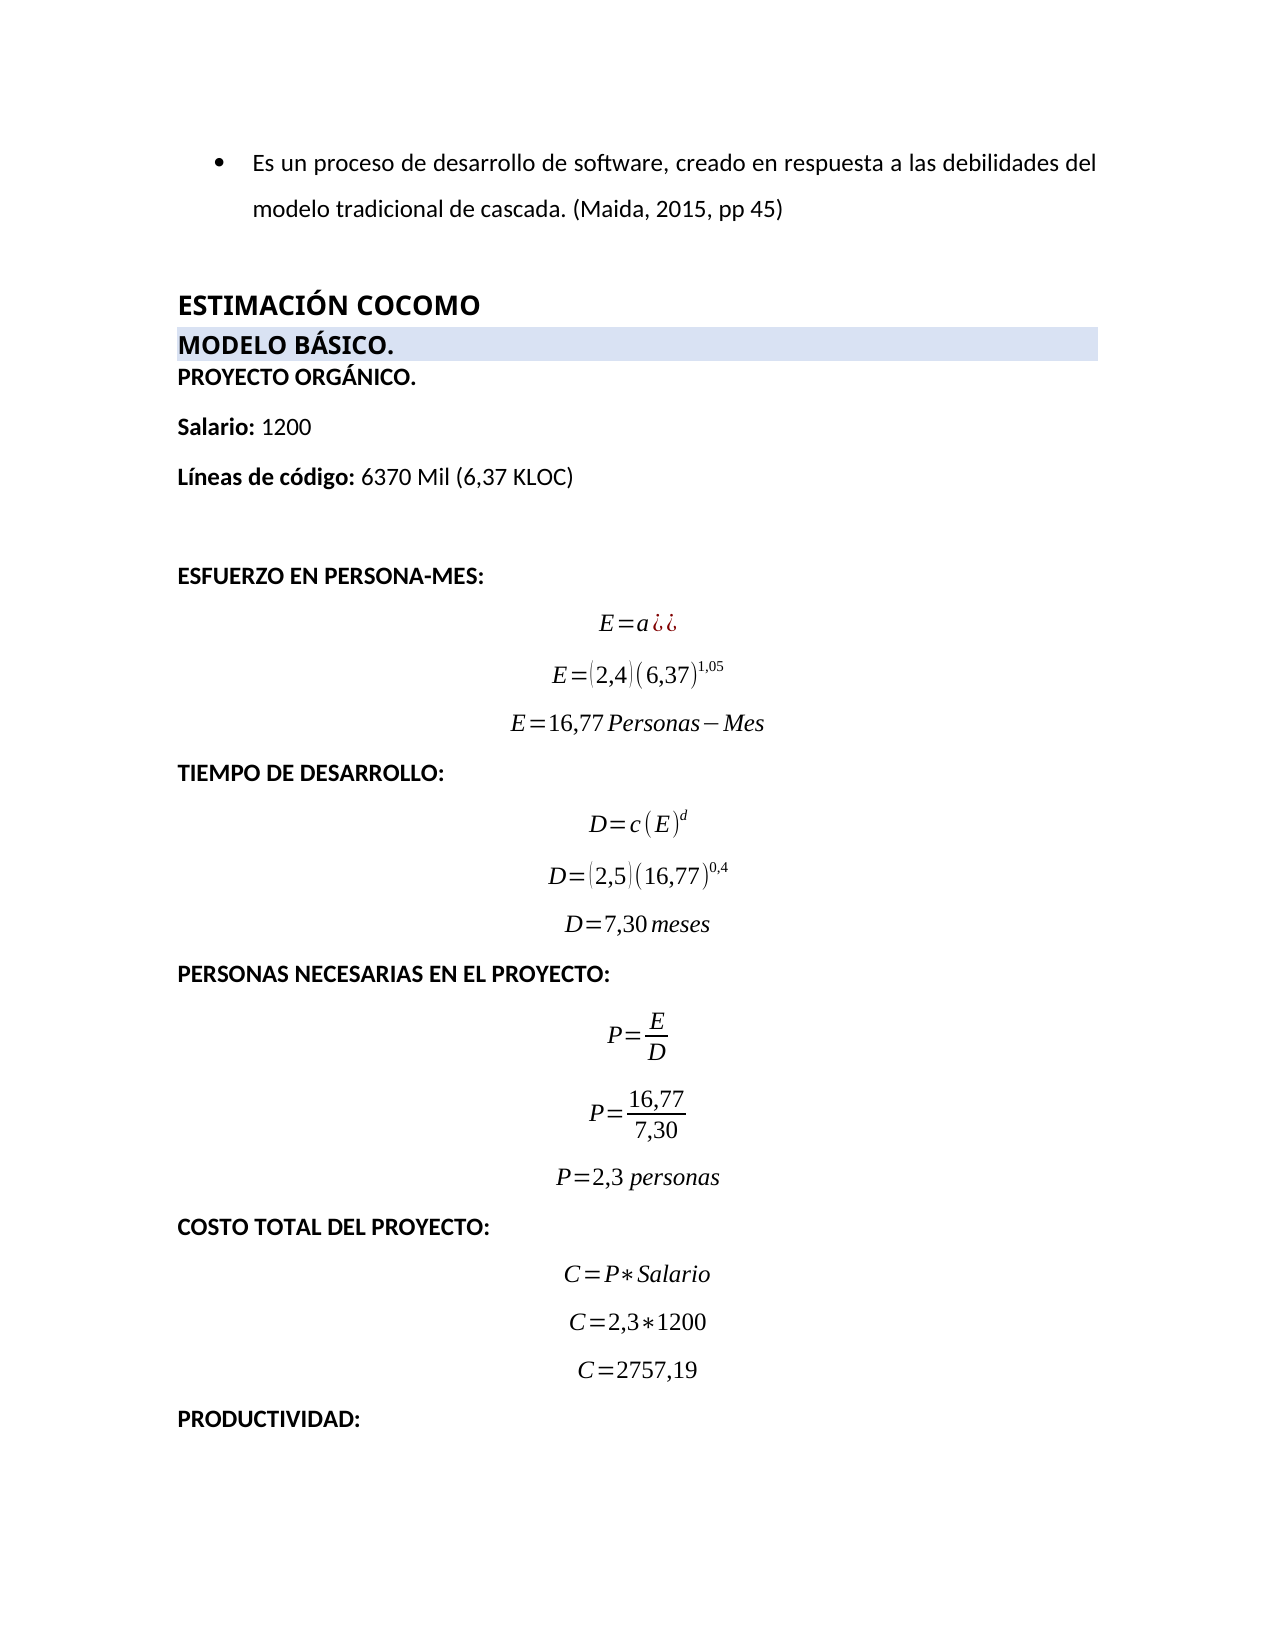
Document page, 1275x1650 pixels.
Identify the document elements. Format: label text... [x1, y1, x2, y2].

subtitle MODELO BÁSICO. [177, 327, 1098, 361]
text Salario: 1200 [177, 411, 1098, 442]
text PERSONAS NECESARIAS EN EL PROYECTO: [177, 958, 1098, 988]
text ESFUERZO EN PERSONA-MES: [177, 560, 1098, 590]
list Es un proceso de desarrollo de software, creado en respuesta a las debilidades del modelo tradicional de cascada. (Maida, 2015, pp 45) [215, 148, 1098, 224]
text PROYECTO ORGÁNICO. [177, 361, 1098, 392]
text PRODUCTIVIDAD: [177, 1403, 1098, 1434]
subtitle ESTIMACIÓN COCOMO [177, 286, 1098, 323]
text COSTO TOTAL DEL PROYECTO: [177, 1211, 1098, 1241]
text Líneas de código: 6370 Mil (6,37 KLOC) [177, 461, 1098, 491]
text TIEMPO DE DESARROLLO: [177, 757, 1098, 787]
